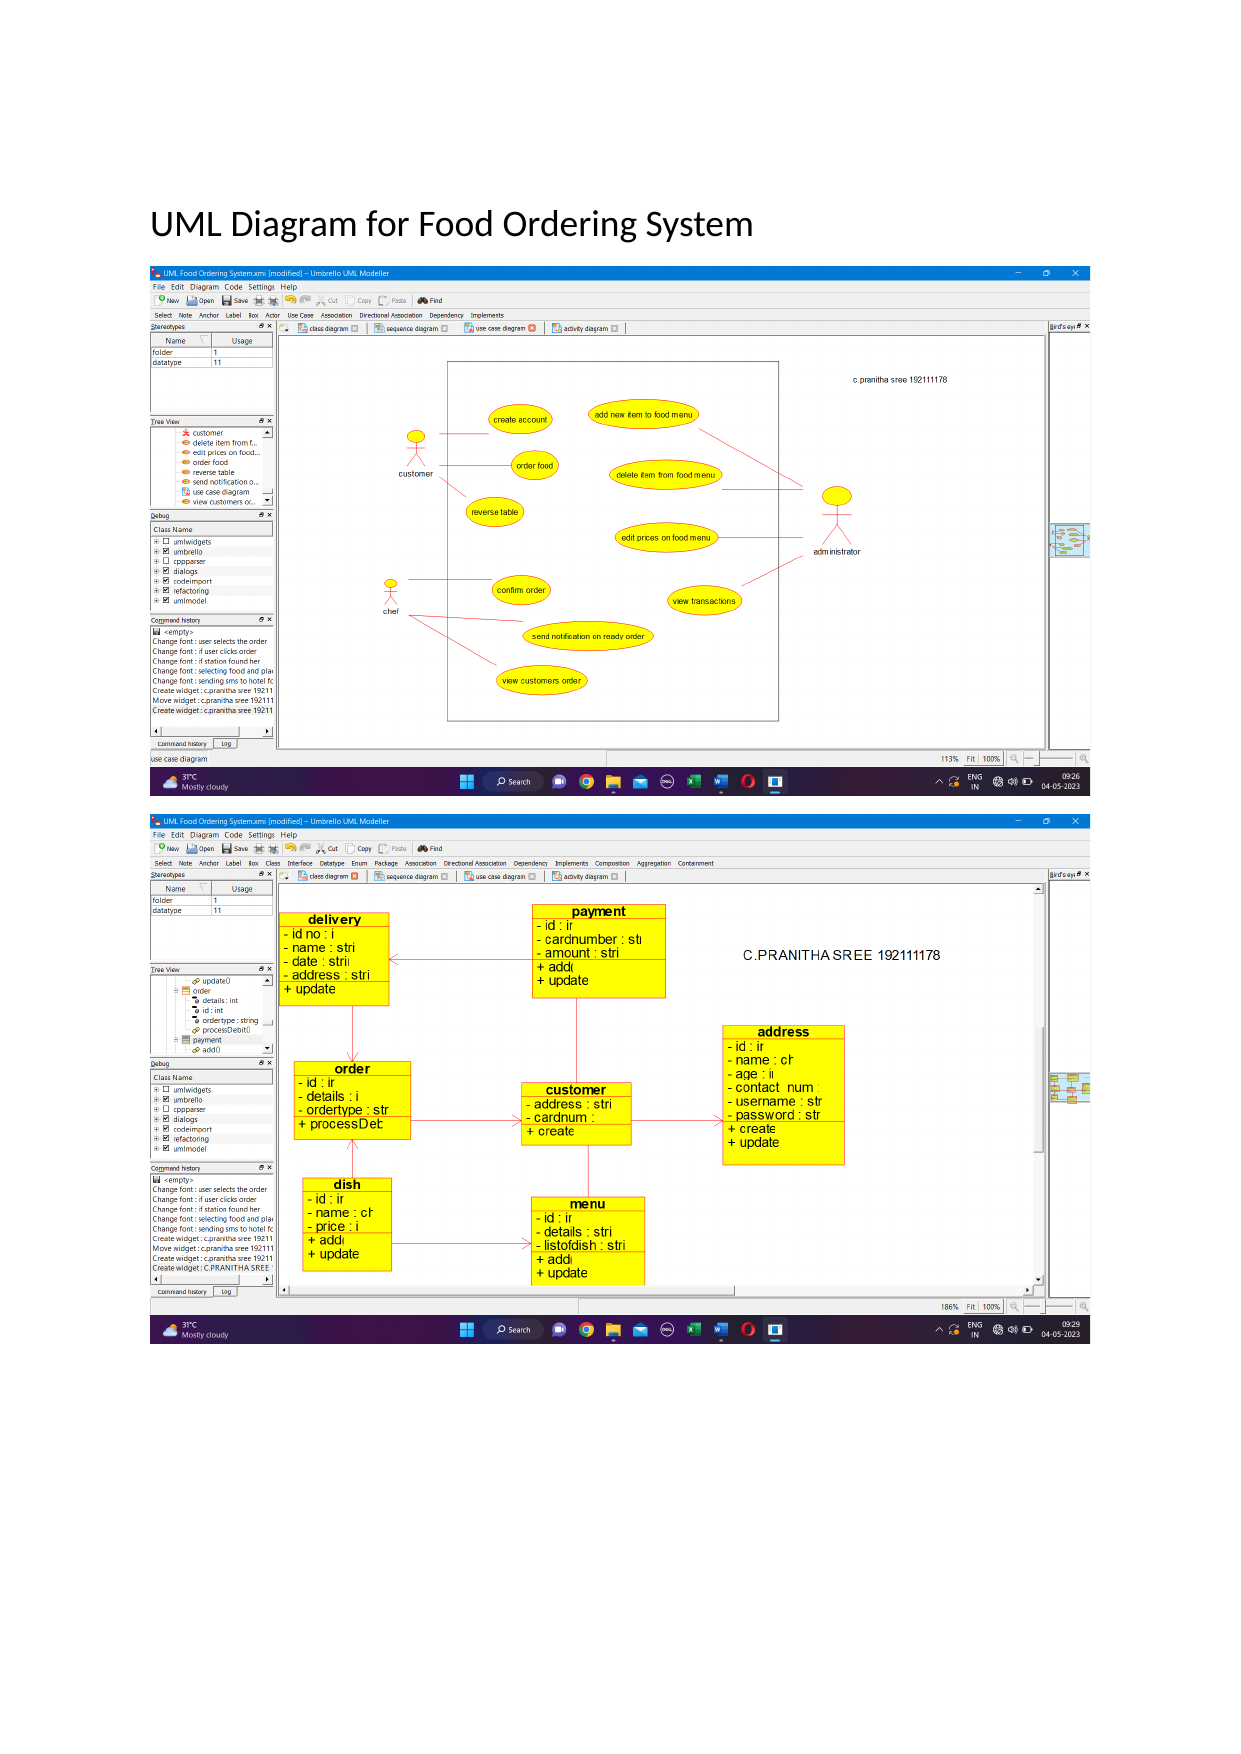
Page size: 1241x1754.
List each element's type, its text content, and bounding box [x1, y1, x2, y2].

text UML Diagram for Food Ordering System [150, 200, 1090, 246]
picture [150, 266, 1091, 796]
picture [150, 814, 1091, 1344]
